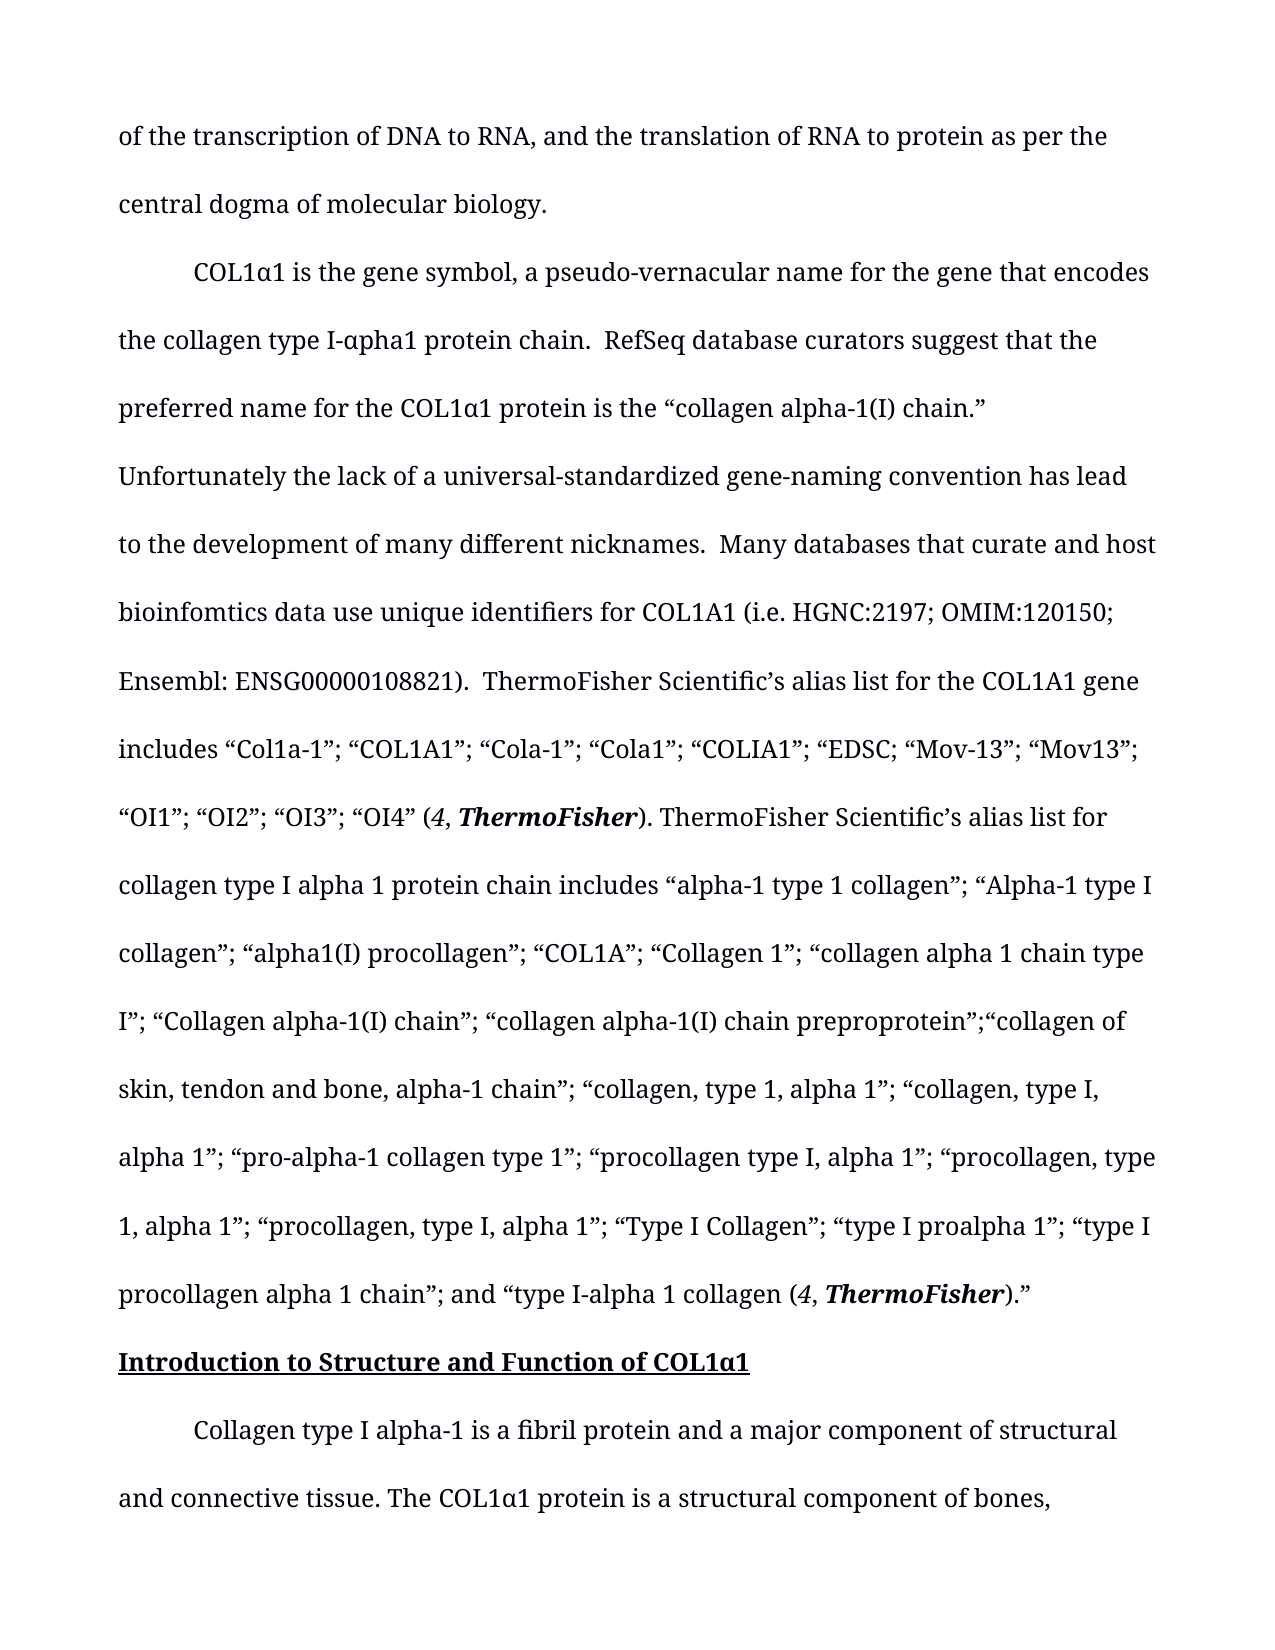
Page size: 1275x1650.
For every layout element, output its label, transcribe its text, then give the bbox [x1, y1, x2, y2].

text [118, 1412, 1157, 1515]
text COL1α1 is the gene symbol, a pseudo-vernacular name for the gene that encodes the collagen type I-αpha1 protein chain. RefSeq database curators suggest that the preferred name for the COL1α1 protein is the “collagen alpha-1(I) chain.” Unfortunately the lack of a universal-standardized gene-naming convention has lead to the development of many different nicknames. Many databases that curate and host bioinfomtics data use unique identifiers for COL1A1 (i.e. HGNC:2197; OMIM:120150; Ensembl: ENSG00000108821). ThermoFisher Scientific’s alias list for the COL1A1 gene includes “Col1a-1”; “COL1A1”; “Cola-1”; “Cola1”; “COLIA1”; “EDSC; “Mov-13”; “Mov13”; “OI1”; “OI2”; “OI3”; “OI4” (4, ThermoFisher). ThermoFisher Scientific’s alias list for collagen type I alpha 1 protein chain includes “alpha-1 type 1 collagen”; “Alpha-1 type I collagen”; “alpha1(I) procollagen”; “COL1A”; “Collagen 1”; “collagen alpha 1 chain type I”; “Collagen alpha-1(I) chain”; “collagen alpha-1(I) chain preproprotein”;“collagen of skin, tendon and bone, alpha-1 chain”; “collagen, type 1, alpha 1”; “collagen, type I, alpha 1”; “pro-alpha-1 collagen type 1”; “procollagen type I, alpha 1”; “procollagen, type 1, alpha 1”; “procollagen, type I, alpha 1”; “Type I Collagen”; “type I proalpha 1”; “type I procollagen alpha 1 chain”; and “type I-alpha 1 collagen (4, ThermoFisher).” [118, 254, 1157, 1310]
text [118, 118, 1157, 220]
text Introduction to Structure and Function of COL1α1 [118, 1344, 1157, 1378]
